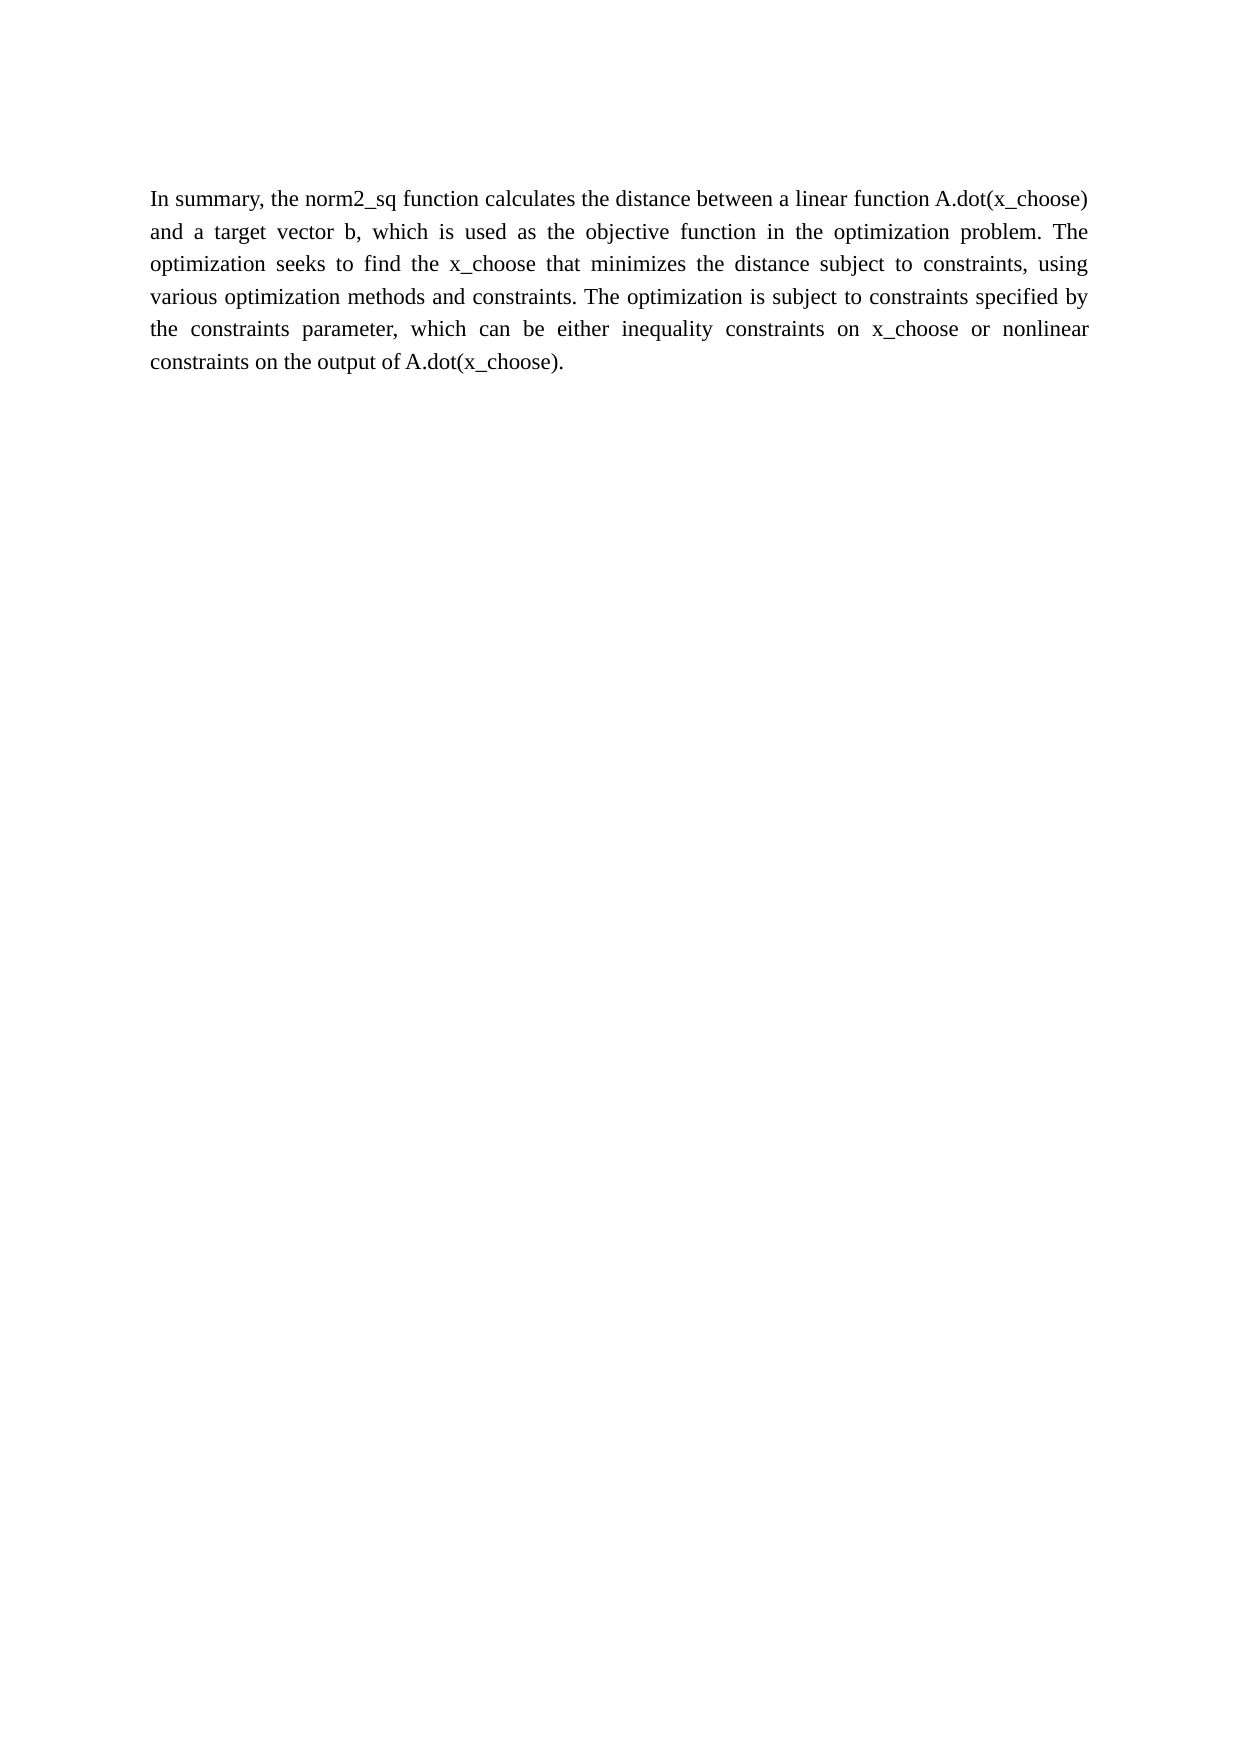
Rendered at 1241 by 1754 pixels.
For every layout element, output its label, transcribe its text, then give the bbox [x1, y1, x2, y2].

text In summary, the norm2_sq function calculates the distance between a linear function A.dot(x_choose) and a target vector b, which is used as the objective function in the optimization problem. The optimization seeks to find the x_choose that minimizes the distance subject to constraints, using various optimization methods and constraints. The optimization is subject to constraints specified by the constraints parameter, which can be either inequality constraints on x_choose or nonlinear constraints on the output of A.dot(x_choose). [150, 182, 1090, 377]
